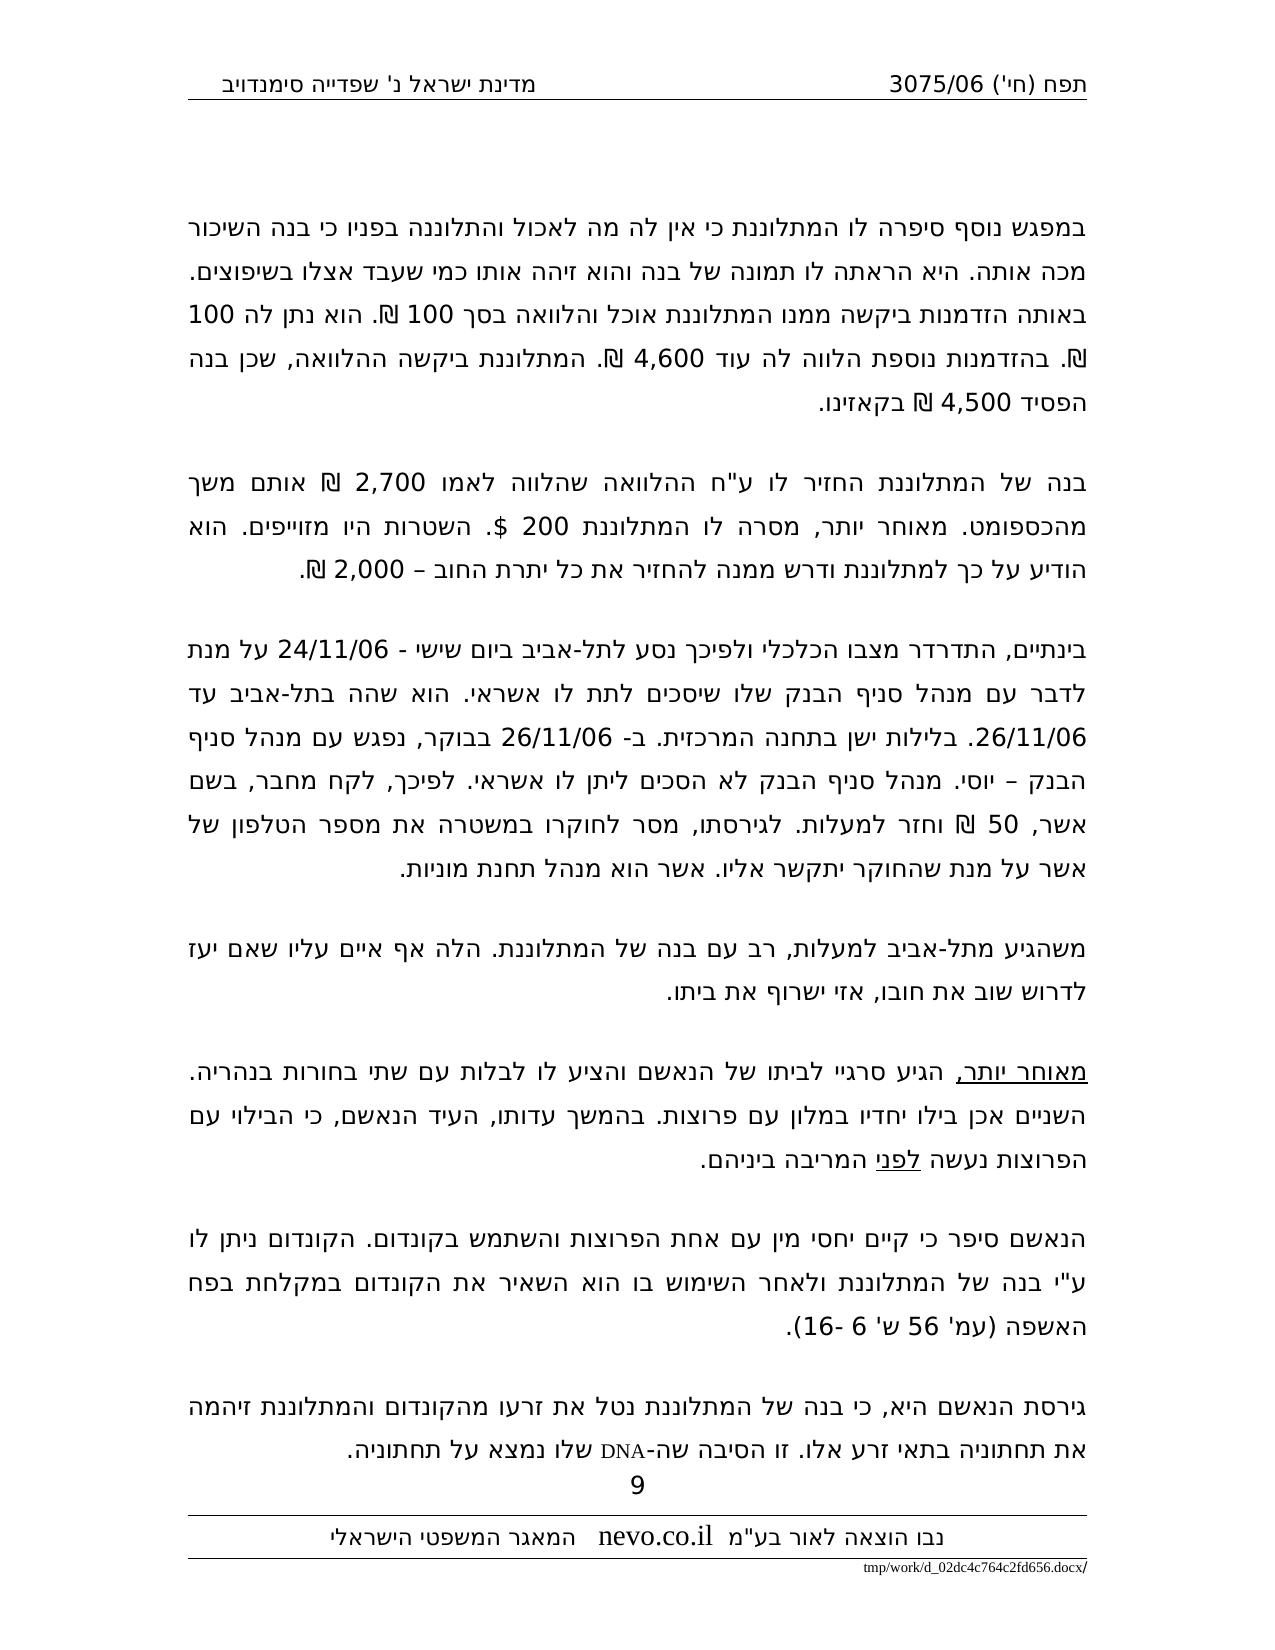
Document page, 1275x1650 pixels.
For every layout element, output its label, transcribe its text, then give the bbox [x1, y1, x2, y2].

text משהגיע מתל-אביב למעלות, רב עם בנה של המתלוננת. הלה אף איים עליו שאם יעז לדרוש שוב את חובו, אזי ישרוף את ביתו. [187, 934, 1087, 1007]
text בינתיים, התדרדר מצבו הכלכלי ולפיכך נסע לתל-אביב ביום שישי - 24/11/06 על מנת לדבר עם מנהל סניף הבנק שלו שיסכים לתת לו אשראי. הוא שהה בתל-אביב עד 26/11/06. בלילות ישן בתחנה המרכזית. ב- 26/11/06 בבוקר, נפגש עם מנהל סניף הבנק – יוסי. מנהל סניף הבנק לא הסכים ליתן לו אשראי. לפיכך, לקח מחבר, בשם אשר, 50 ₪ וחזר למעלות. לגירסתו, מסר לחוקרו במשטרה את מספר הטלפון של אשר על מנת שהחוקר יתקשר אליו. אשר הוא מנהל תחנת מוניות. [187, 635, 1087, 883]
text הנאשם סיפר כי קיים יחסי מין עם אחת הפרוצות והשתמש בקונדום. הקונדום ניתן לו ע"י בנה של המתלוננת ולאחר השימוש בו הוא השאיר את הקונדום במקלחת בפח האשפה (עמ' 56 ש' 6 -16). [187, 1225, 1087, 1341]
text בנה של המתלוננת החזיר לו ע"ח ההלוואה שהלווה לאמו 2,700 ₪ אותם משך מהכספומט. מאוחר יותר, מסרה לו המתלוננת 200 $. השטרות היו מזוייפים. הוא הודיע על כך למתלוננת ודרש ממנה להחזיר את כל יתרת החוב – 2,000 ₪. [187, 468, 1087, 585]
text מאוחר יותר, הגיע סרגיי לביתו של הנאשם והציע לו לבלות עם שתי בחורות בנהריה. השניים אכן בילו יחדיו במלון עם פרוצות. בהמשך עדותו, העיד הנאשם, כי הבילוי עם הפרוצות נעשה לפני המריבה ביניהם. [187, 1057, 1087, 1174]
text במפגש נוסף סיפרה לו המתלוננת כי אין לה מה לאכול והתלוננה בפניו כי בנה השיכור מכה אותה. היא הראתה לו תמונה של בנה והוא זיהה אותו כמי שעבד אצלו בשיפוצים. באותה הזדמנות ביקשה ממנו המתלוננת אוכל והלוואה בסך 100 ₪. הוא נתן לה 100 ₪. בהזדמנות נוספת הלווה לה עוד 4,600 ₪. המתלוננת ביקשה ההלוואה, שכן בנה הפסיד 4,500 ₪ בקאזינו. [187, 213, 1087, 417]
text גירסת הנאשם היא, כי בנה של המתלוננת נטל את זרעו מהקונדום והמתלוננת זיהמה את תחתוניה בתאי זרע אלו. זו הסיבה שה-DNA שלו נמצא על תחתוניה. [187, 1392, 1087, 1465]
